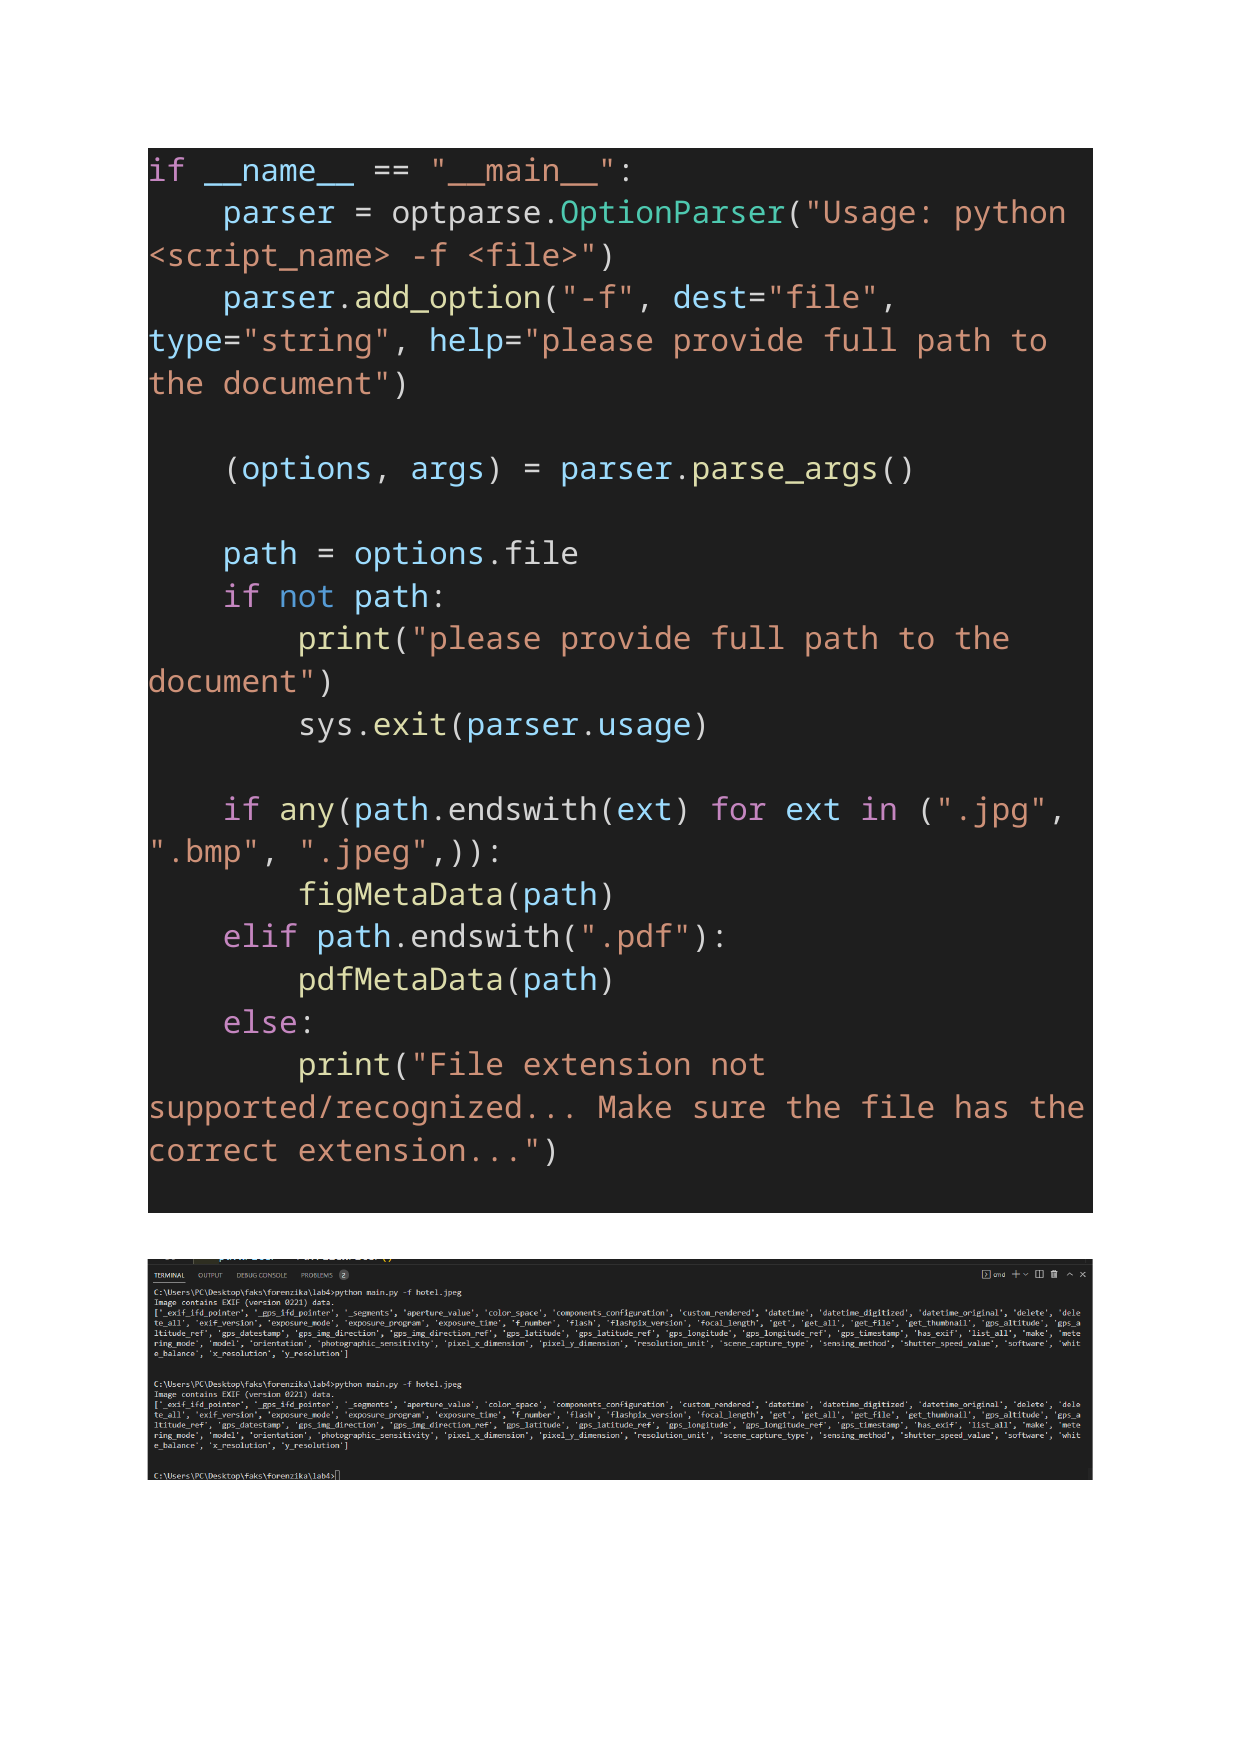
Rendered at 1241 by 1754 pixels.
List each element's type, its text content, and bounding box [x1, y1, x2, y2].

text if any(path.endswith(ext) for ext in (".jpg", ".bmp", ".jpeg",)): [148, 787, 1093, 872]
text path = options.file [148, 531, 1093, 574]
text print("File extension not supported/recognized... Make sure the file has the correct extension...") [148, 1042, 1093, 1170]
text pdfMetaData(path) [148, 957, 1093, 1000]
text elif path.endswith(".pdf"): [148, 914, 1093, 957]
text (options, args) = parser.parse_args() [148, 446, 1093, 488]
text sys.exit(parser.usage) [148, 701, 1093, 744]
text parser = optparse.OptionParser("Usage: python <script_name> -f <file>") [148, 190, 1093, 275]
text else: [148, 1000, 1093, 1042]
text figMetaData(path) [148, 872, 1093, 914]
text if not path: [148, 574, 1093, 616]
text if __name__ == "__main__": [148, 148, 1093, 190]
picture [147, 1259, 1093, 1480]
text print("please provide full path to the document") [148, 616, 1093, 701]
text parser.add_option("-f", dest="file", type="string", help="please provide full path to the document") [148, 275, 1093, 403]
